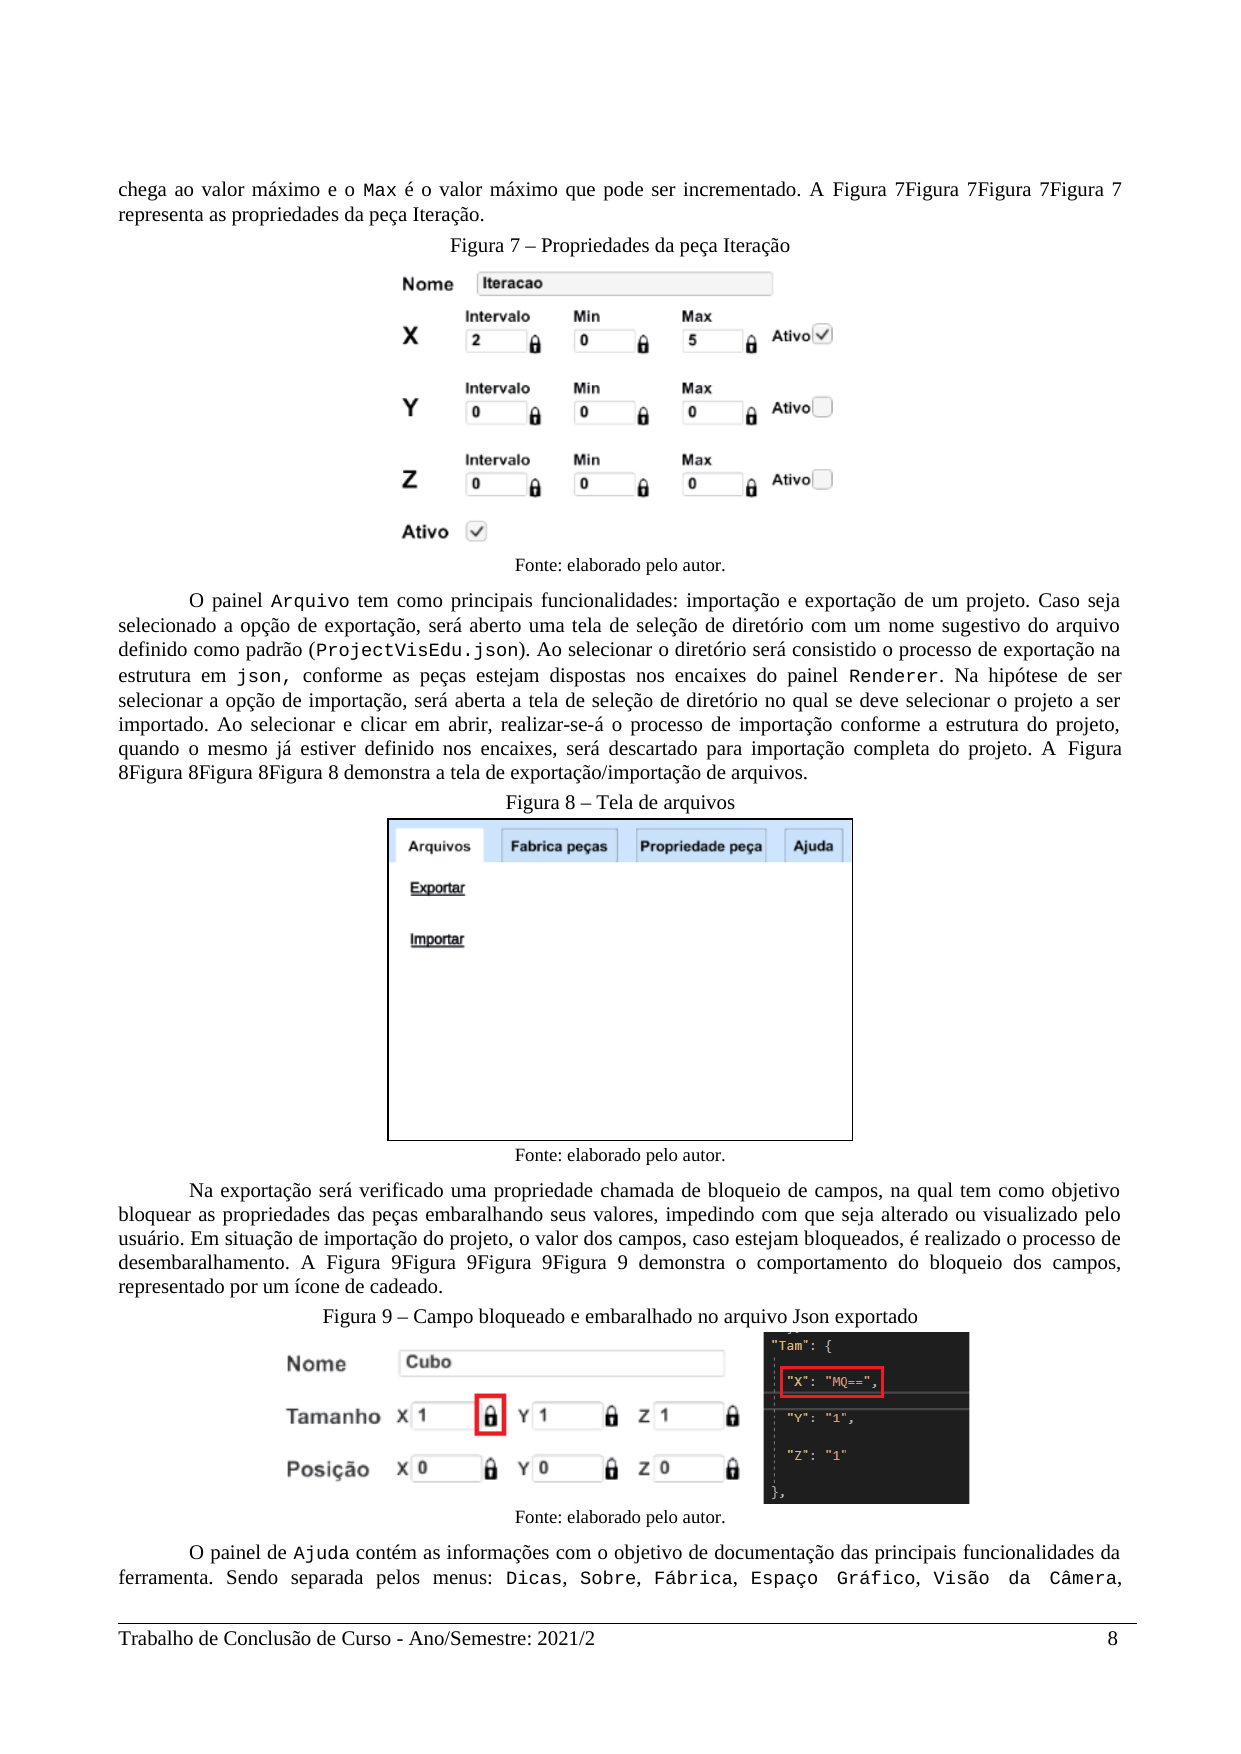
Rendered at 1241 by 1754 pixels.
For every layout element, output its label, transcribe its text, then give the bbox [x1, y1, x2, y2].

text O painel Arquivo tem como principais funcionalidades: importação e exportação de um projeto. Caso seja selecionado a opção de exportação, será aberto uma tela de seleção de diretório com um nome sugestivo do arquivo definido como padrão (ProjectVisEdu.json). Ao selecionar o diretório será consistido o processo de exportação na estrutura em json, conforme as peças estejam dispostas nos encaixes do painel Renderer. Na hipótese de ser selecionar a opção de importação, será aberta a tela de seleção de diretório no qual se deve selecionar o projeto a ser importado. Ao selecionar e clicar em abrir, realizar-se-á o processo de importação conforme a estrutura do projeto, quando o mesmo já estiver definido nos encaixes, será descartado para importação completa do projeto. A Figura 8 demonstra a tela de exportação/importação de arquivos. [118, 588, 1122, 784]
text Na exportação será verificado uma propriedade chamada de bloqueio de campos, na qual tem como objetivo bloquear as propriedades das peças embaralhando seus valores, impedindo com que seja alterado ou visualizado pelo usuário. Em situação de importação do projeto, o valor dos campos, caso estejam bloqueados, é realizado o processo de desembaralhamento. A Figura 9 demonstra o comportamento do bloqueio dos campos, representado por um ícone de cadeado. [118, 1178, 1122, 1298]
text Fonte: elaborado pelo autor. [118, 1506, 1122, 1527]
picture [389, 260, 851, 552]
text Figura 8 – Tela de arquivos [118, 790, 1122, 814]
text Fonte: elaborado pelo autor. [118, 554, 1122, 576]
text Figura 9 – Campo bloqueado e embaralhado no arquivo Json exportado [118, 1304, 1122, 1328]
text Figura 7 – Propriedades da peça Iteração [118, 233, 1122, 257]
text Fonte: elaborado pelo autor. [118, 1143, 1122, 1165]
picture [271, 1332, 970, 1504]
picture [389, 820, 852, 1140]
